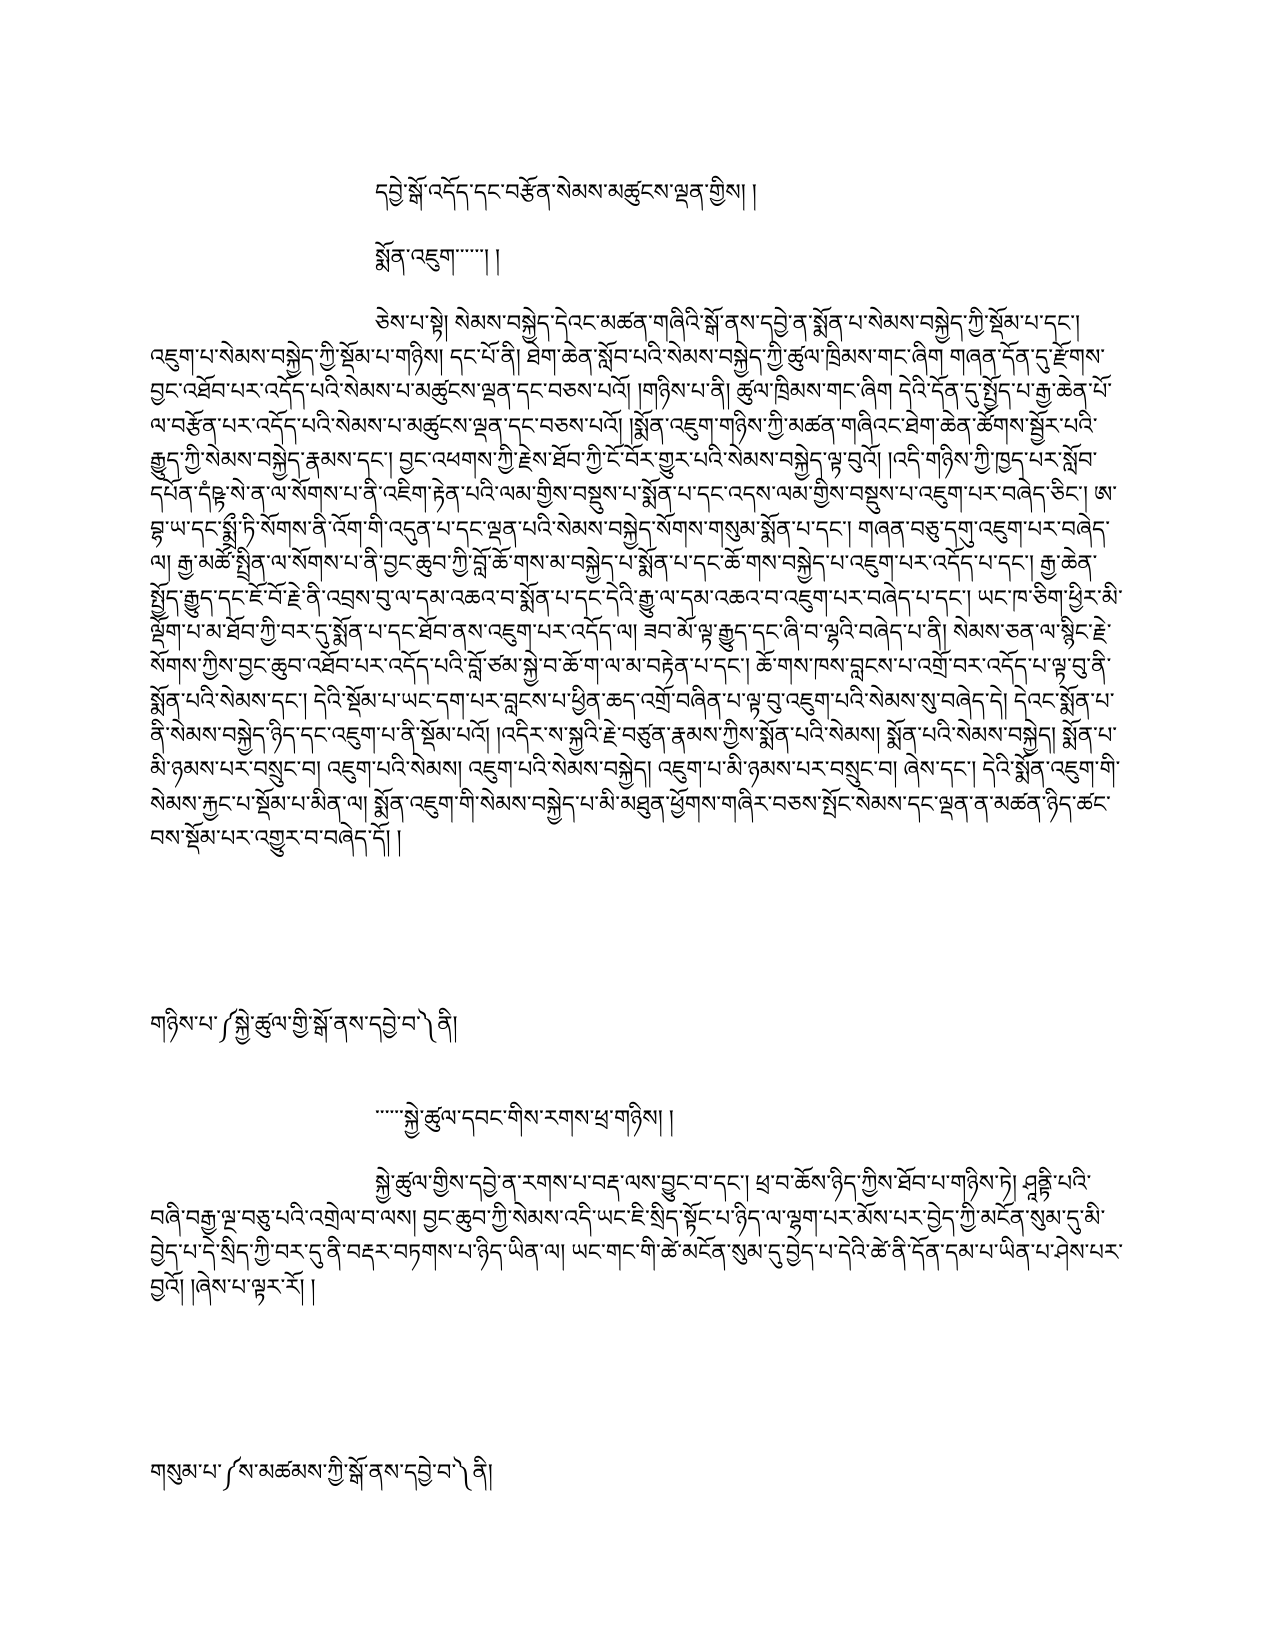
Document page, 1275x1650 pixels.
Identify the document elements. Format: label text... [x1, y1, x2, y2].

text གཉིས་པ་༼སྐྱེ་ཚུལ་གྱི་སྒོ་ནས་དབྱེ་བ་༽ནི། [422, 1011, 1125, 1041]
text སྨོན་འཇུག་་་་་༌། ། [150, 245, 1125, 275]
text གསུམ་པ་༼ས་མཚམས་ཀྱི་སྒོ་ནས་དབྱེ་བ་༽ནི། [150, 1460, 468, 1490]
text སྐྱེ་ཚུལ་གྱིས་དབྱེ་ན་རགས་པ་བརྡ་ལས་བྱུང་བ་དང༌། ཕྲ་བ་ཆོས་ཉིད་ཀྱིས་ཐོབ་པ་གཉིས་ཏེ། ཤཱནྟི་པའི་བཞི་བརྒྱ་ལྔ་བཅུ་པའི་འགྲེལ་བ་ལས། བྱང་ཆུབ་ཀྱི་སེམས་འདི་ཡང་ཇི་སྲིད་སྟོང་པ་ཉིད་ལ་ལྷག་པར་མོས་པར་བྱེད་ཀྱི་མངོན་སུམ་དུ་མི་བྱེད་པ་དེ་སྲིད་ཀྱི་བར་དུ་ནི་བརྡར་བཏགས་པ་ཉིད་ཡིན་ལ། ཡང་གང་གི་ཚེ་མངོན་སུམ་དུ་བྱེད་པ་དེའི་ཚེ་ནི་དོན་དམ་པ་ཡིན་པ་ཤེས་པར་བྱའོ། །ཞེས་པ་ལྟར་རོ། ། [150, 1171, 1125, 1304]
text གཉིས་པ་༼སྐྱེ་ཚུལ་གྱི་སྒོ་ནས་དབྱེ་བ་༽ནི། [224, 1011, 432, 1041]
text གསུམ་པ་༼ས་མཚམས་ཀྱི་སྒོ་ནས་དབྱེ་བ་༽ནི། [459, 1460, 1125, 1490]
text གཉིས་པ་༼སྐྱེ་ཚུལ་གྱི་སྒོ་ནས་དབྱེ་བ་༽ནི། [150, 1011, 233, 1041]
text དབྱེ་སྒོ་འདོད་དང་བརྩོན་སེམས་མཚུངས་ལྡན་གྱིས། ། [150, 180, 1125, 210]
text ་་་་་་སྐྱེ་ཚུལ་དབང་གིས་རགས་ཕྲ་གཉིས། ། [150, 1106, 1125, 1136]
text ཅེས་པ་སྟེ། སེམས་བསྐྱེད་དེའང་མཚན་གཞིའི་སྒོ་ནས་དབྱེ་ན་སྨོན་པ་སེམས་བསྐྱེད་ཀྱི་སྡོམ་པ་དང༌། འཇུག་པ་སེམས་བསྐྱེད་ཀྱི་སྡོམ་པ་གཉིས། དང་པོ་ནི། ཐེག་ཆེན་སློབ་པའི་སེམས་བསྐྱེད་ཀྱི་ཚུལ་ཁྲིམས་གང་ཞིག གཞན་དོན་དུ་རྫོགས་བྱང་འཐོབ་པར་འདོད་པའི་སེམས་པ་མཚུངས་ལྡན་དང་བཅས་པའོ། །གཉིས་པ་ནི། ཚུལ་ཁྲིམས་གང་ཞིག དེའི་དོན་དུ་སྤྱོད་པ་རྒྱ་ཆེན་པོ་ལ་བརྩོན་པར་འདོད་པའི་སེམས་པ་མཚུངས་ལྡན་དང་བཅས་པའོ། །སྨོན་འཇུག་གཉིས་ཀྱི་མཚན་གཞིའང་ཐེག་ཆེན་ཚོགས་སྦྱོར་པའི་རྒྱུད་ཀྱི་སེམས་བསྐྱེད་རྣམས་དང༌། བྱང་འཕགས་ཀྱི་རྗེས་ཐོབ་ཀྱི་ངོ་བོར་གྱུར་པའི་སེམས་བསྐྱེད་ལྟ་བུའོ། །འདི་གཉིས་ཀྱི་ཁྱད་པར་སློབ་དཔོན་དཾཥྟ་སེ་ན་ལ་སོགས་པ་ནི་འཇིག་རྟེན་པའི་ལམ་གྱིས་བསྡུས་པ་སྨོན་པ་དང་འདས་ལམ་གྱིས་བསྡུས་པ་འཇུག་པར་བཞེད་ཅིང༌། ཨ་བྷ་ཡ་དང་སྨྲྀ་ཏི་སོགས་ནི་འོག་གི་འདུན་པ་དང་ལྡན་པའི་སེམས་བསྐྱེད་སོགས་གསུམ་སྨོན་པ་དང༌། གཞན་བཅུ་དགུ་འཇུག་པར་བཞེད་ལ། རྒྱ་མཚོ་སྤྲིན་ལ་སོགས་པ་ནི་བྱང་ཆུབ་ཀྱི་བློ་ཆོ་གས་མ་བསྐྱེད་པ་སྨོན་པ་དང་ཆོ་གས་བསྐྱེད་པ་འཇུག་པར་འདོད་པ་དང༌། རྒྱ་ཆེན་སྤྱོད་རྒྱུད་དང་ཇོ་བོ་རྗེ་ནི་འབྲས་བུ་ལ་དམ་འཆའ་བ་སྨོན་པ་དང་དེའི་རྒྱུ་ལ་དམ་འཆའ་བ་འཇུག་པར་བཞེད་པ་དང༌། ཡང་ཁ་ཅིག་ཕྱིར་མི་ལྡོག་པ་མ་ཐོབ་ཀྱི་བར་དུ་སྨོན་པ་དང་ཐོབ་ནས་འཇུག་པར་འདོད་ལ། ཟབ་མོ་ལྟ་རྒྱུད་དང་ཞི་བ་ལྷའི་བཞེད་པ་ནི། སེམས་ཅན་ལ་སྙིང་རྗེ་སོགས་ཀྱིས་བྱང་ཆུབ་འཐོབ་པར་འདོད་པའི་བློ་ཙམ་སྐྱེ་བ་ཆོ་ག་ལ་མ་བརྟེན་པ་དང༌། ཆོ་གས་ཁས་བླངས་པ་འགྲོ་བར་འདོད་པ་ལྟ་བུ་ནི་སྨོན་པའི་སེམས་དང༌། དེའི་སྡོམ་པ་ཡང་དག་པར་བླངས་པ་ཕྱིན་ཆད་འགྲོ་བཞིན་པ་ལྟ་བུ་འཇུག་པའི་སེམས་སུ་བཞེད་དེ། དེའང་སྨོན་པ་ནི་སེམས་བསྐྱེད་ཉིད་དང་འཇུག་པ་ནི་སྡོམ་པའོ། །འདིར་ས་སྐྱའི་རྗེ་བཙུན་རྣམས་ཀྱིས་སྨོན་པའི་སེམས། སྨོན་པའི་སེམས་བསྐྱེད། སྨོན་པ་མི་ཉམས་པར་བསྲུང་བ། འཇུག་པའི་སེམས། འཇུག་པའི་སེམས་བསྐྱེད། འཇུག་པ་མི་ཉམས་པར་བསྲུང་བ། ཞེས་དང༌། དེའི་སྨོན་འཇུག་གི་སེམས་རྐྱང་པ་སྡོམ་པ་མིན་ལ། སྨོན་འཇུག་གི་སེམས་བསྐྱེད་པ་མི་མཐུན་ཕྱོགས་གཞིར་བཅས་སྤོང་སེམས་དང་ལྡན་ན་མཚན་ཉིད་ཚང་བས་སྡོམ་པར་འགྱུར་བ་བཞེད་དོ། ། [150, 310, 1125, 856]
